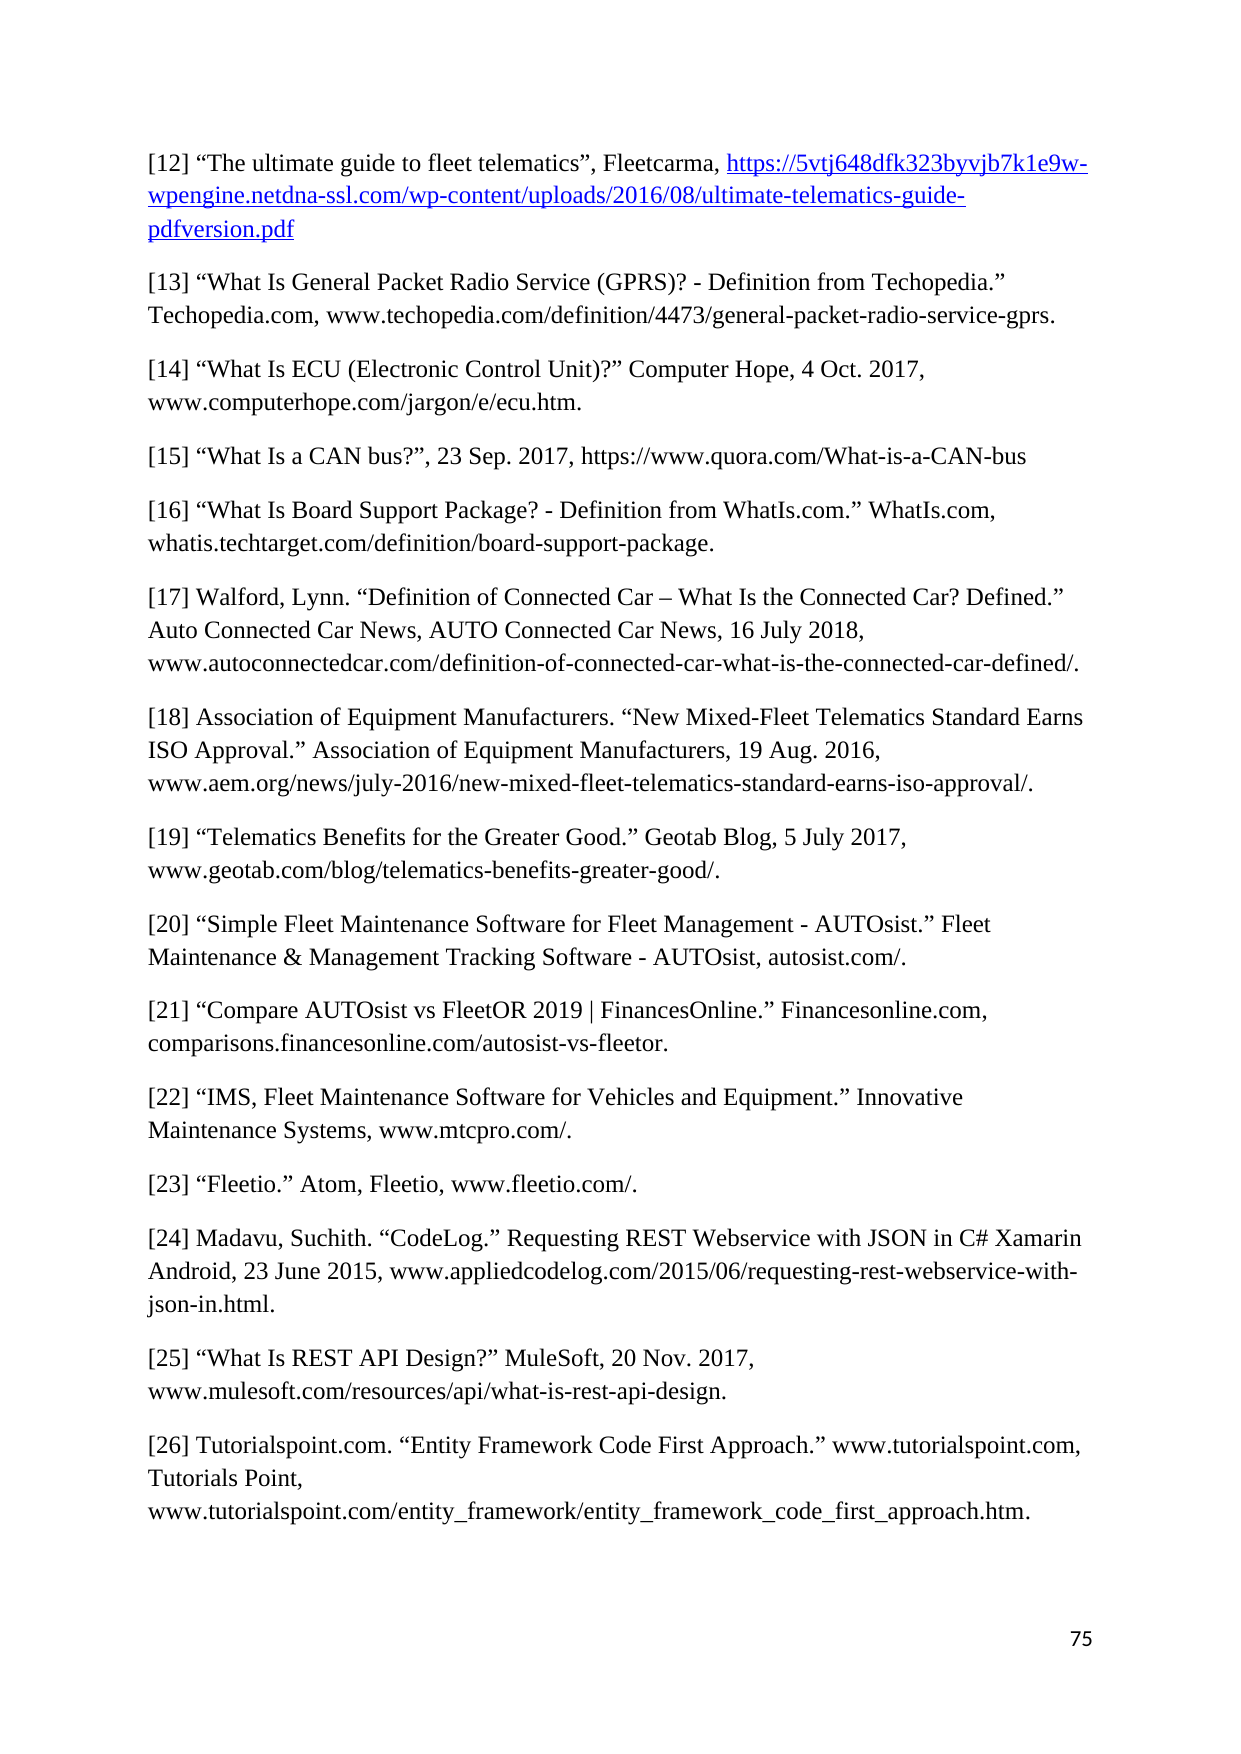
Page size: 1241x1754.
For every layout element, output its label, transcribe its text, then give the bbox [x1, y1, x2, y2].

text [21] “Compare AUTOsist vs FleetOR 2019 | FinancesOnline.” Financesonline.com, comparisons.financesonline.com/autosist-vs-fleetor. [148, 996, 1093, 1057]
text [13] “What Is General Packet Radio Service (GPRS)? - Definition from Techopedia.” Techopedia.com, www.techopedia.com/definition/4473/general-packet-radio-service-gprs. [148, 267, 1093, 329]
text [26] Tutorialspoint.com. “Entity Framework Code First Approach.” www.tutorialspoint.com, Tutorials Point, www.tutorialspoint.com/entity_framework/entity_framework_code_first_approach.htm. [148, 1430, 1093, 1525]
text [24] Madavu, Suchith. “CodeLog.” Requesting REST Webservice with JSON in C# Xamarin Android, 23 June 2015, www.appliedcodelog.com/2015/06/requesting-rest-webservice-with-json-in.html. [148, 1223, 1093, 1318]
text [14] “What Is ECU (Electronic Control Unit)?” Computer Hope, 4 Oct. 2017, www.computerhope.com/jargon/e/ecu.htm. [148, 354, 1093, 416]
text [25] “What Is REST API Design?” MuleSoft, 20 Nov. 2017, www.mulesoft.com/resources/api/what-is-rest-api-design. [148, 1343, 1093, 1405]
text [16] “What Is Board Support Package? - Definition from WhatIs.com.” WhatIs.com, whatis.techtarget.com/definition/board-support-package. [148, 495, 1093, 557]
text [17] Walford, Lynn. “Definition of Connected Car – What Is the Connected Car? Defined.” Auto Connected Car News, AUTO Connected Car News, 16 July 2018, www.autoconnectedcar.com/definition-of-connected-car-what-is-the-connected-car-defined/. [148, 582, 1093, 677]
text [15] “What Is a CAN bus?”, 23 Sep. 2017, https://www.quora.com/What-is-a-CAN-bus [148, 441, 1093, 470]
text [23] “Fleetio.” Atom, Fleetio, www.fleetio.com/. [148, 1169, 1093, 1198]
text [18] Association of Equipment Manufacturers. “New Mixed-Fleet Telematics Standard Earns ISO Approval.” Association of Equipment Manufacturers, 19 Aug. 2016, www.aem.org/news/july-2016/new-mixed-fleet-telematics-standard-earns-iso-approval/. [148, 702, 1093, 797]
text [20] “Simple Fleet Maintenance Software for Fleet Management - AUTOsist.” Fleet Maintenance & Management Tracking Software - AUTOsist, autosist.com/. [148, 909, 1093, 970]
text [19] “Telematics Benefits for the Greater Good.” Geotab Blog, 5 July 2017, www.geotab.com/blog/telematics-benefits-greater-good/. [148, 822, 1093, 883]
text [12] “The ultimate guide to fleet telematics”, Fleetcarma, https://5vtj648dfk323byvjb7k1e9w-wpengine.netdna-ssl.com/wp-content/uploads/2016/08/ultimate-telematics-guide-pdfversion.pdf [148, 148, 1093, 242]
text [22] “IMS, Fleet Maintenance Software for Vehicles and Equipment.” Innovative Maintenance Systems, www.mtcpro.com/. [148, 1082, 1093, 1144]
